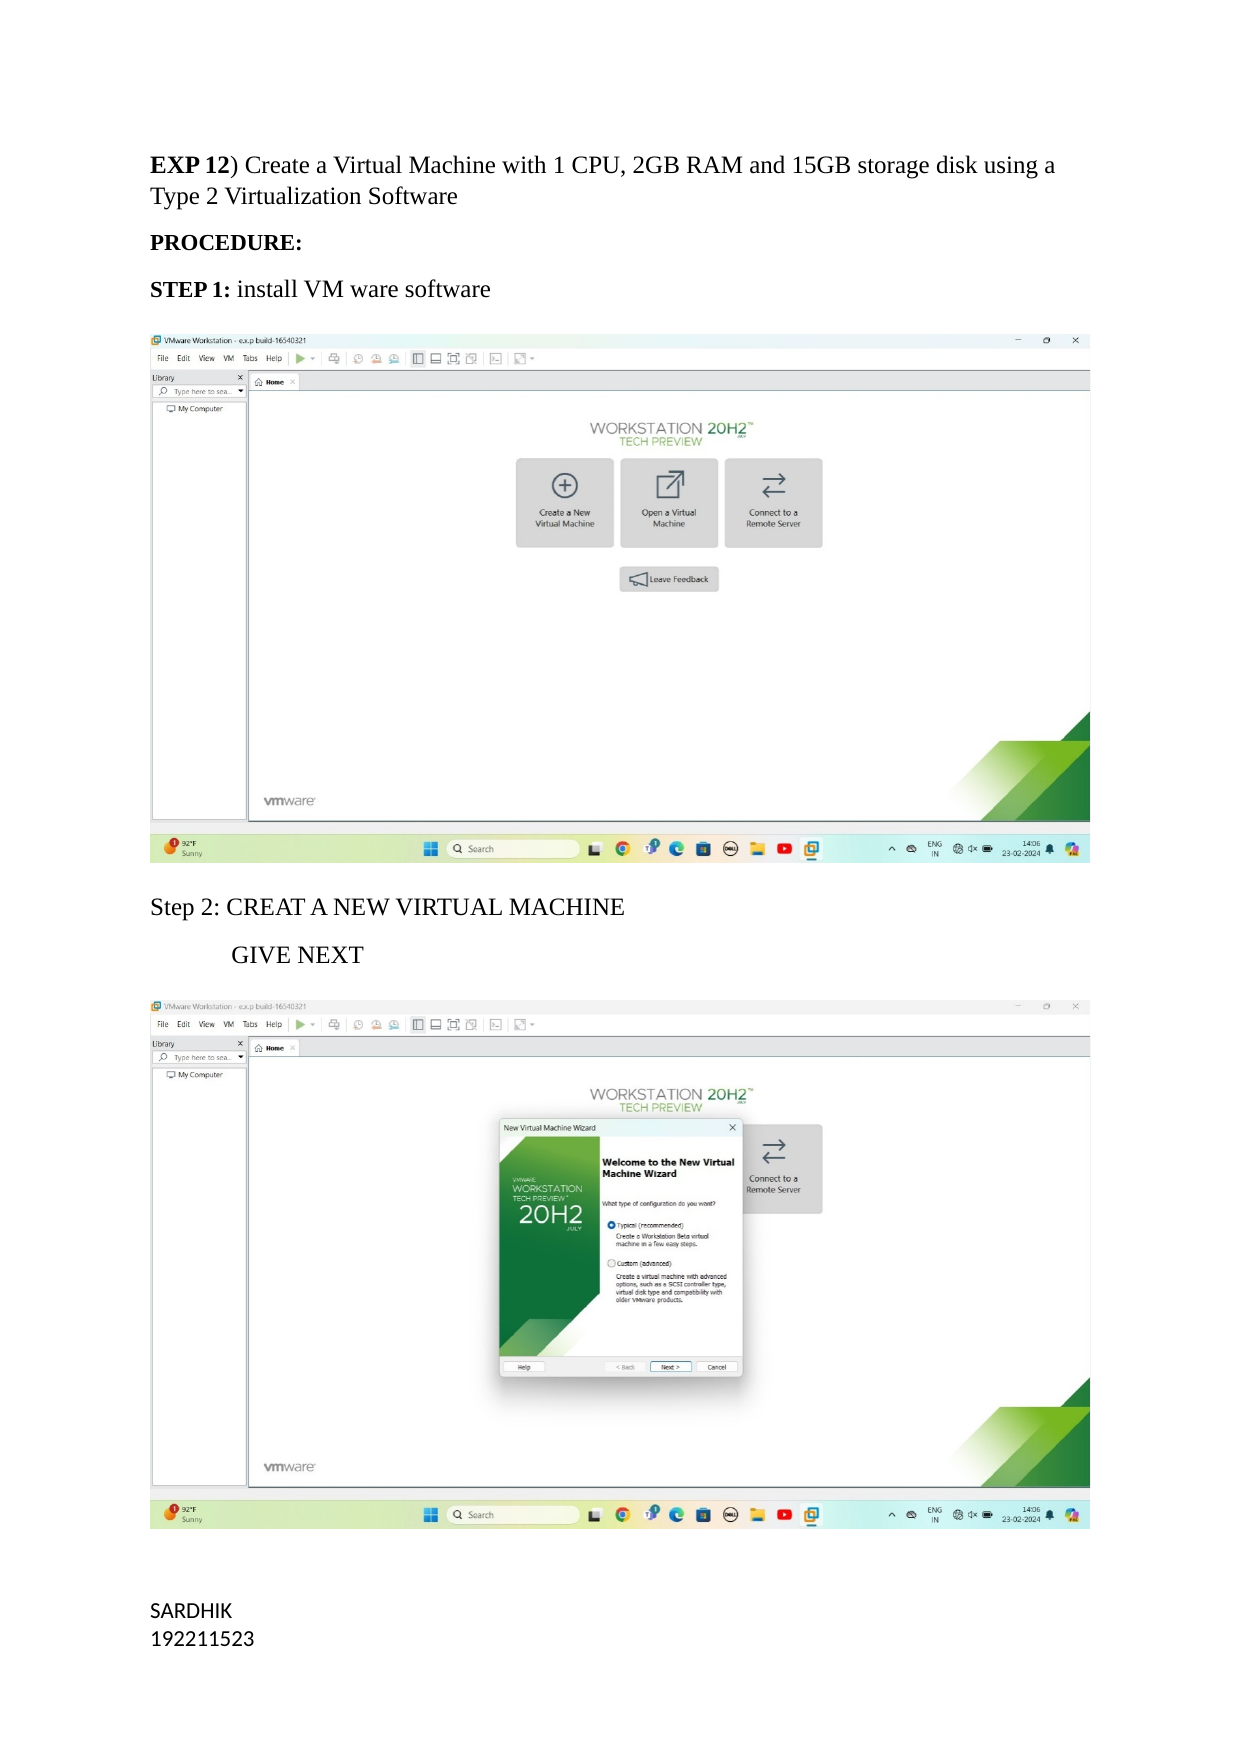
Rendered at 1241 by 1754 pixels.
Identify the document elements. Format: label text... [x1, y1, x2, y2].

text EXP 12) Create a Virtual Machine with 1 CPU, 2GB RAM and 15GB storage disk using a Type 2 Virtualization Software [150, 150, 1090, 210]
text GIVE NEXT [150, 940, 1090, 968]
text Step 2: CREAT A NEW VIRTUAL MACHINE [150, 892, 1090, 921]
picture [150, 1000, 1091, 1529]
picture [150, 334, 1091, 863]
text STEP 1: install VM ware software [150, 274, 1090, 303]
text PROCEDURE: [150, 229, 1090, 255]
